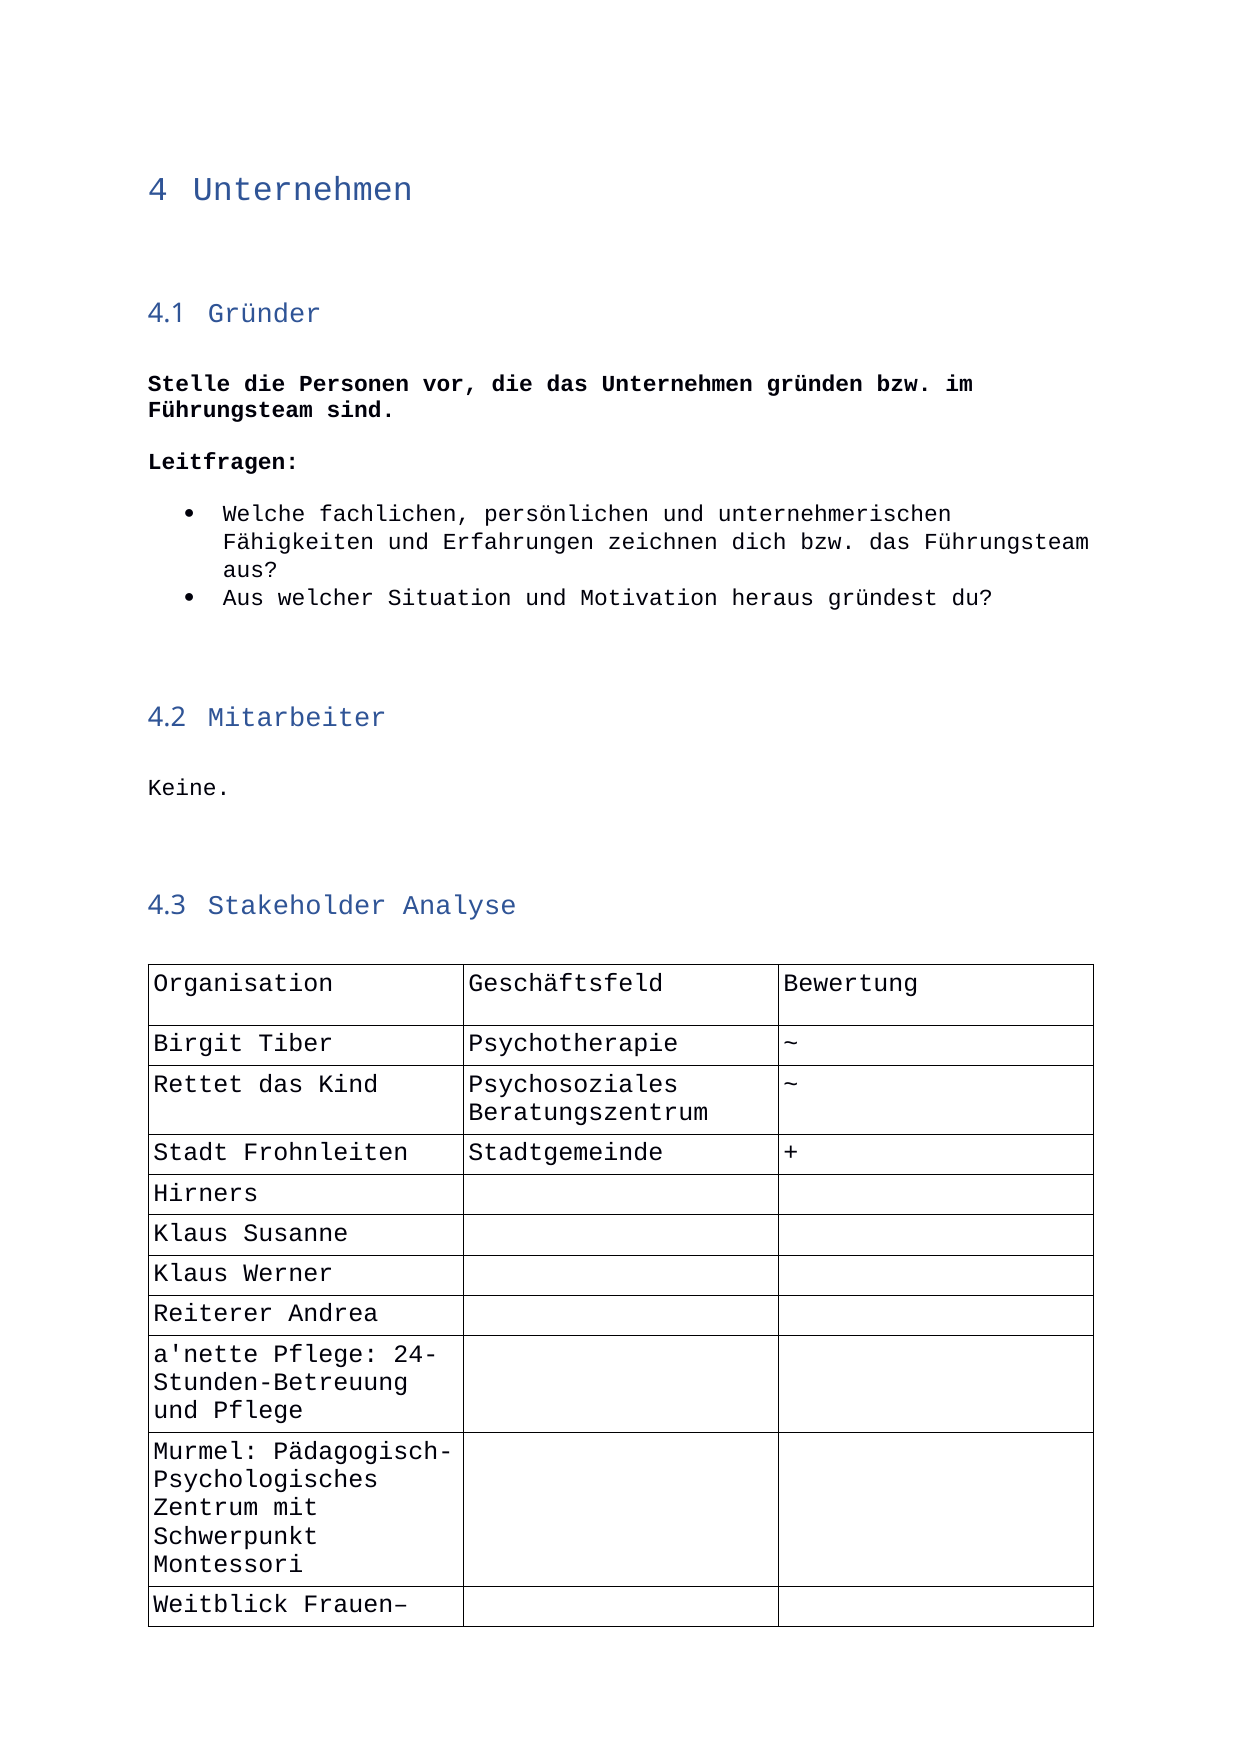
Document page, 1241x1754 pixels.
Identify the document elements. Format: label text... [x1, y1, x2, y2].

subtitle Gründer [148, 294, 1093, 331]
table_cell [779, 1336, 1093, 1432]
table_cell [464, 1296, 778, 1335]
subtitle Stakeholder Analyse [148, 885, 1093, 922]
table_cell Reiterer Andrea [149, 1296, 463, 1335]
table_cell [779, 1215, 1093, 1254]
table_cell Psychosoziales Beratungszentrum [464, 1066, 778, 1133]
table_cell Stadtgemeinde [464, 1135, 778, 1174]
table_cell [464, 1175, 778, 1214]
table_cell [779, 1256, 1093, 1295]
subtitle Unternehmen [148, 173, 1093, 210]
table_cell [464, 1256, 778, 1295]
list Aus welcher Situation und Motivation heraus gründest du? [185, 586, 1093, 612]
table_cell Klaus Susanne [149, 1215, 463, 1254]
list Welche fachlichen, persönlichen und unternehmerischen Fähigkeiten und Erfahrungen zeichnen dich bzw. das Führungsteam aus? [185, 502, 1093, 584]
table_header Bewertung [779, 965, 1093, 1024]
table_header Geschäftsfeld [464, 965, 778, 1024]
table_cell Hirners [149, 1175, 463, 1214]
table_cell Klaus Werner [149, 1256, 463, 1295]
text Stelle die Personen vor, die das Unternehmen gründen bzw. im Führungsteam sind. [148, 372, 1093, 424]
table_header Organisation [149, 965, 463, 1024]
table_cell Psychotherapie [464, 1026, 778, 1065]
table_cell [464, 1587, 778, 1626]
table_cell [464, 1336, 778, 1432]
table_cell Stadt Frohnleiten [149, 1135, 463, 1174]
table_cell [779, 1433, 1093, 1586]
table_cell [779, 1175, 1093, 1214]
table_cell Birgit Tiber [149, 1026, 463, 1065]
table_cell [149, 1587, 463, 1626]
table_cell ~ [779, 1026, 1093, 1065]
table_cell [464, 1433, 778, 1586]
table_cell + [779, 1135, 1093, 1174]
table_cell ~ [779, 1066, 1093, 1133]
table_cell [779, 1587, 1093, 1626]
table_cell a'nette Pflege: 24-Stunden-Betreuung und Pflege [149, 1336, 463, 1432]
text Keine. [148, 776, 1093, 802]
text Leitfragen: [148, 450, 1093, 476]
table_cell Murmel: Pädagogisch-Psychologisches Zentrum mit Schwerpunkt Montessori [149, 1433, 463, 1586]
table_cell [779, 1296, 1093, 1335]
table_cell Rettet das Kind [149, 1066, 463, 1133]
subtitle Mitarbeiter [148, 697, 1093, 734]
table_cell [464, 1215, 778, 1254]
